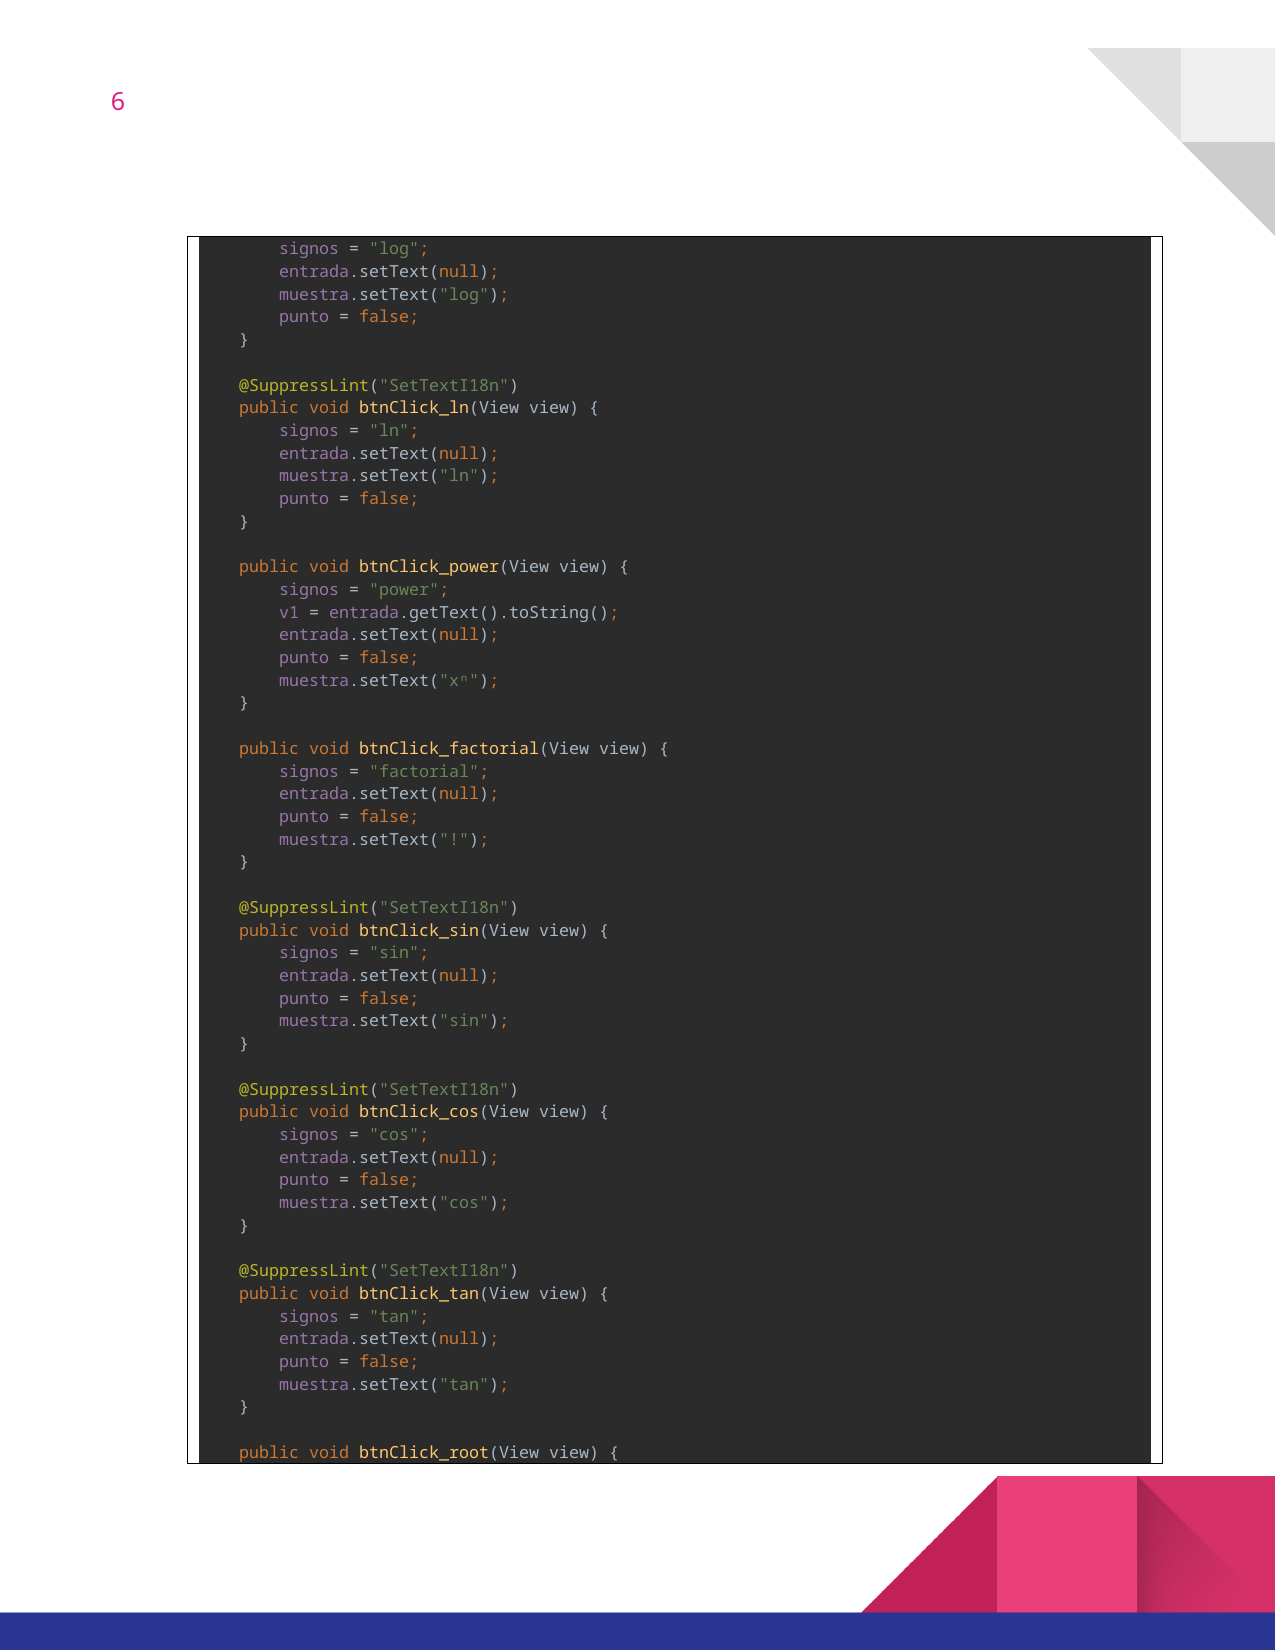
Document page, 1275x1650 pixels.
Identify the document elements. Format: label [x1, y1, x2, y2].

picture [0, 1475, 1275, 1650]
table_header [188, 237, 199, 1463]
picture [1087, 48, 1275, 236]
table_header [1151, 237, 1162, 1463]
